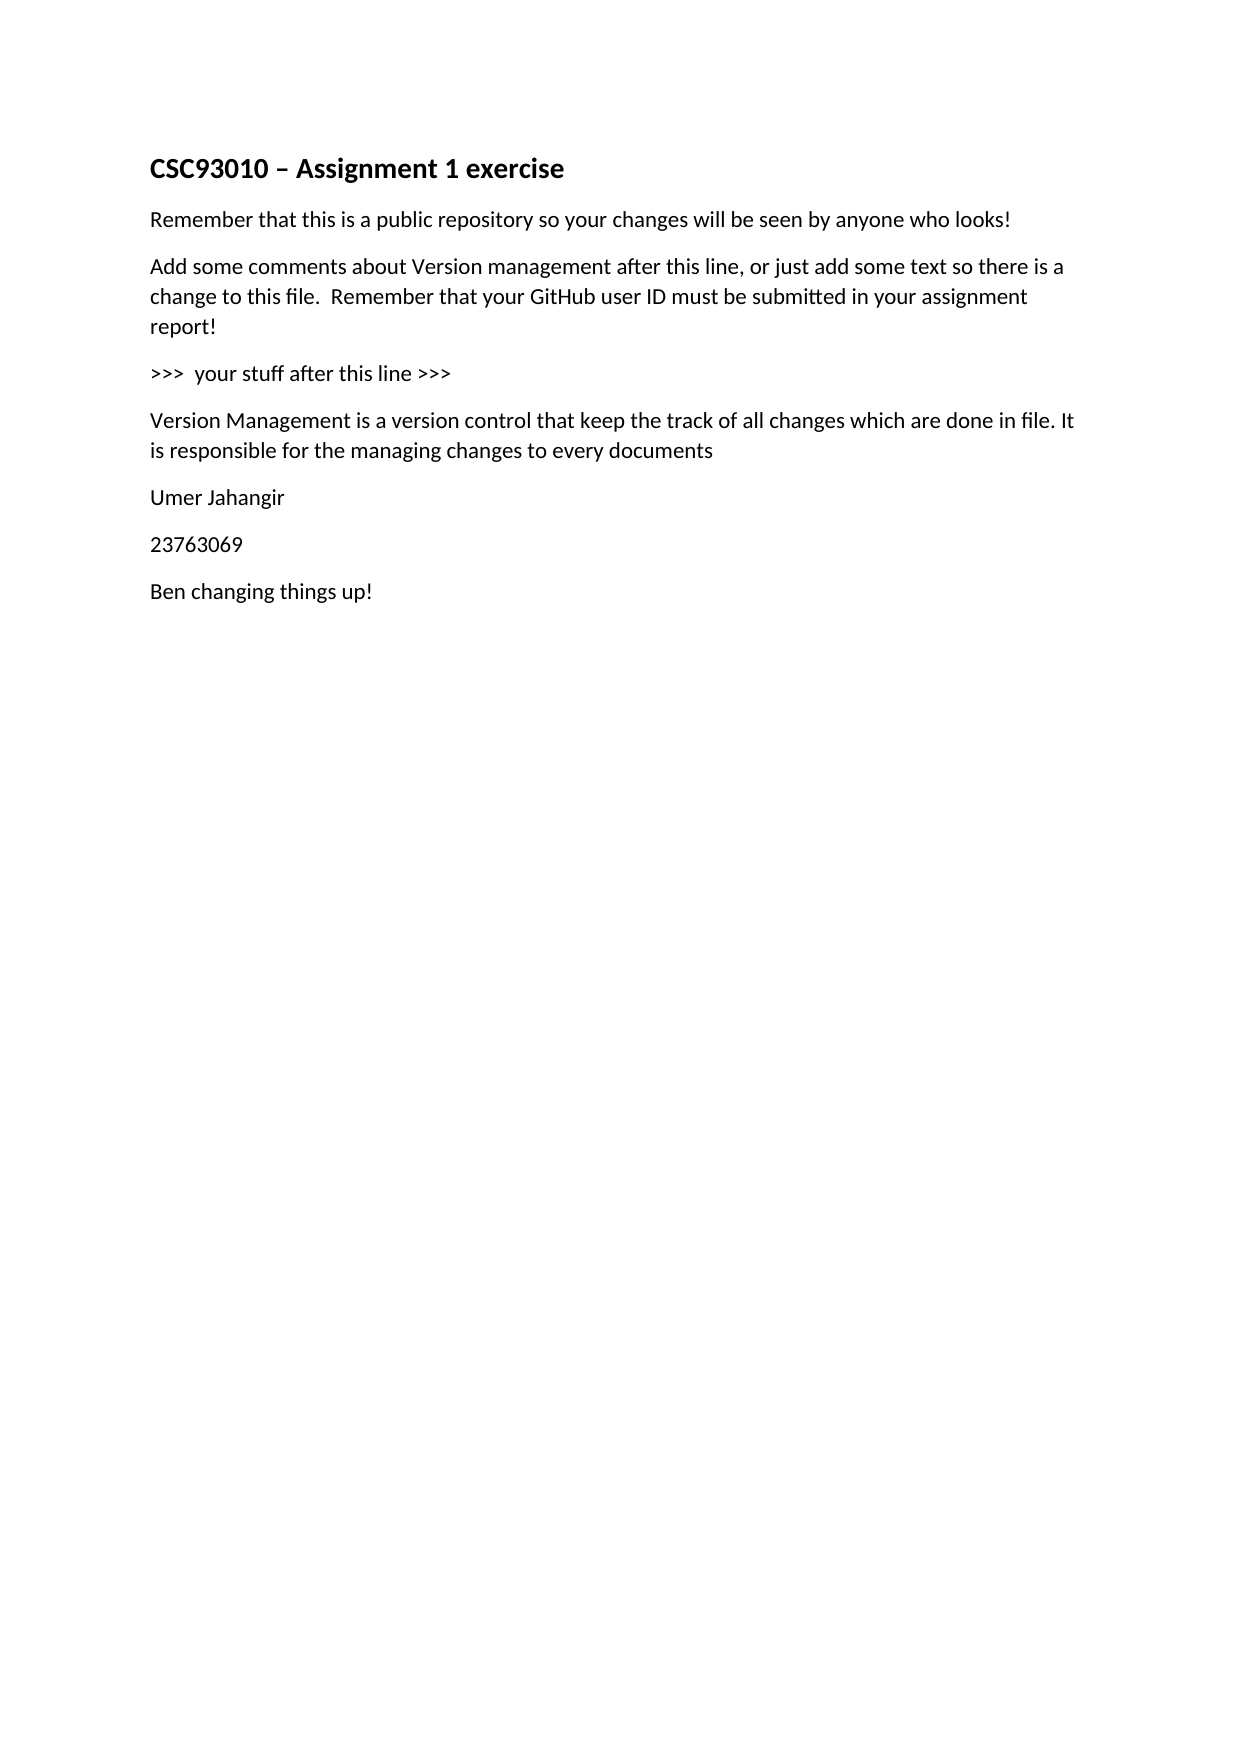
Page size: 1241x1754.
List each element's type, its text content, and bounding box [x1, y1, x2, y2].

text Umer Jahangir [150, 483, 1090, 511]
text 23763069 [150, 530, 1090, 558]
text >>> your stuff after this line >>> [150, 359, 1090, 387]
text Ben changing things up! [150, 577, 1090, 605]
text Version Management is a version control that keep the track of all changes which are done in file. It is responsible for the managing changes to every documents [150, 406, 1090, 464]
text CSC93010 – Assignment 1 exercise [150, 150, 1090, 186]
text Add some comments about Version management after this line, or just add some text so there is a change to this file. Remember that your GitHub user ID must be submitted in your assignment report! [150, 252, 1090, 340]
text Remember that this is a public repository so your changes will be seen by anyone who looks! [150, 205, 1090, 233]
